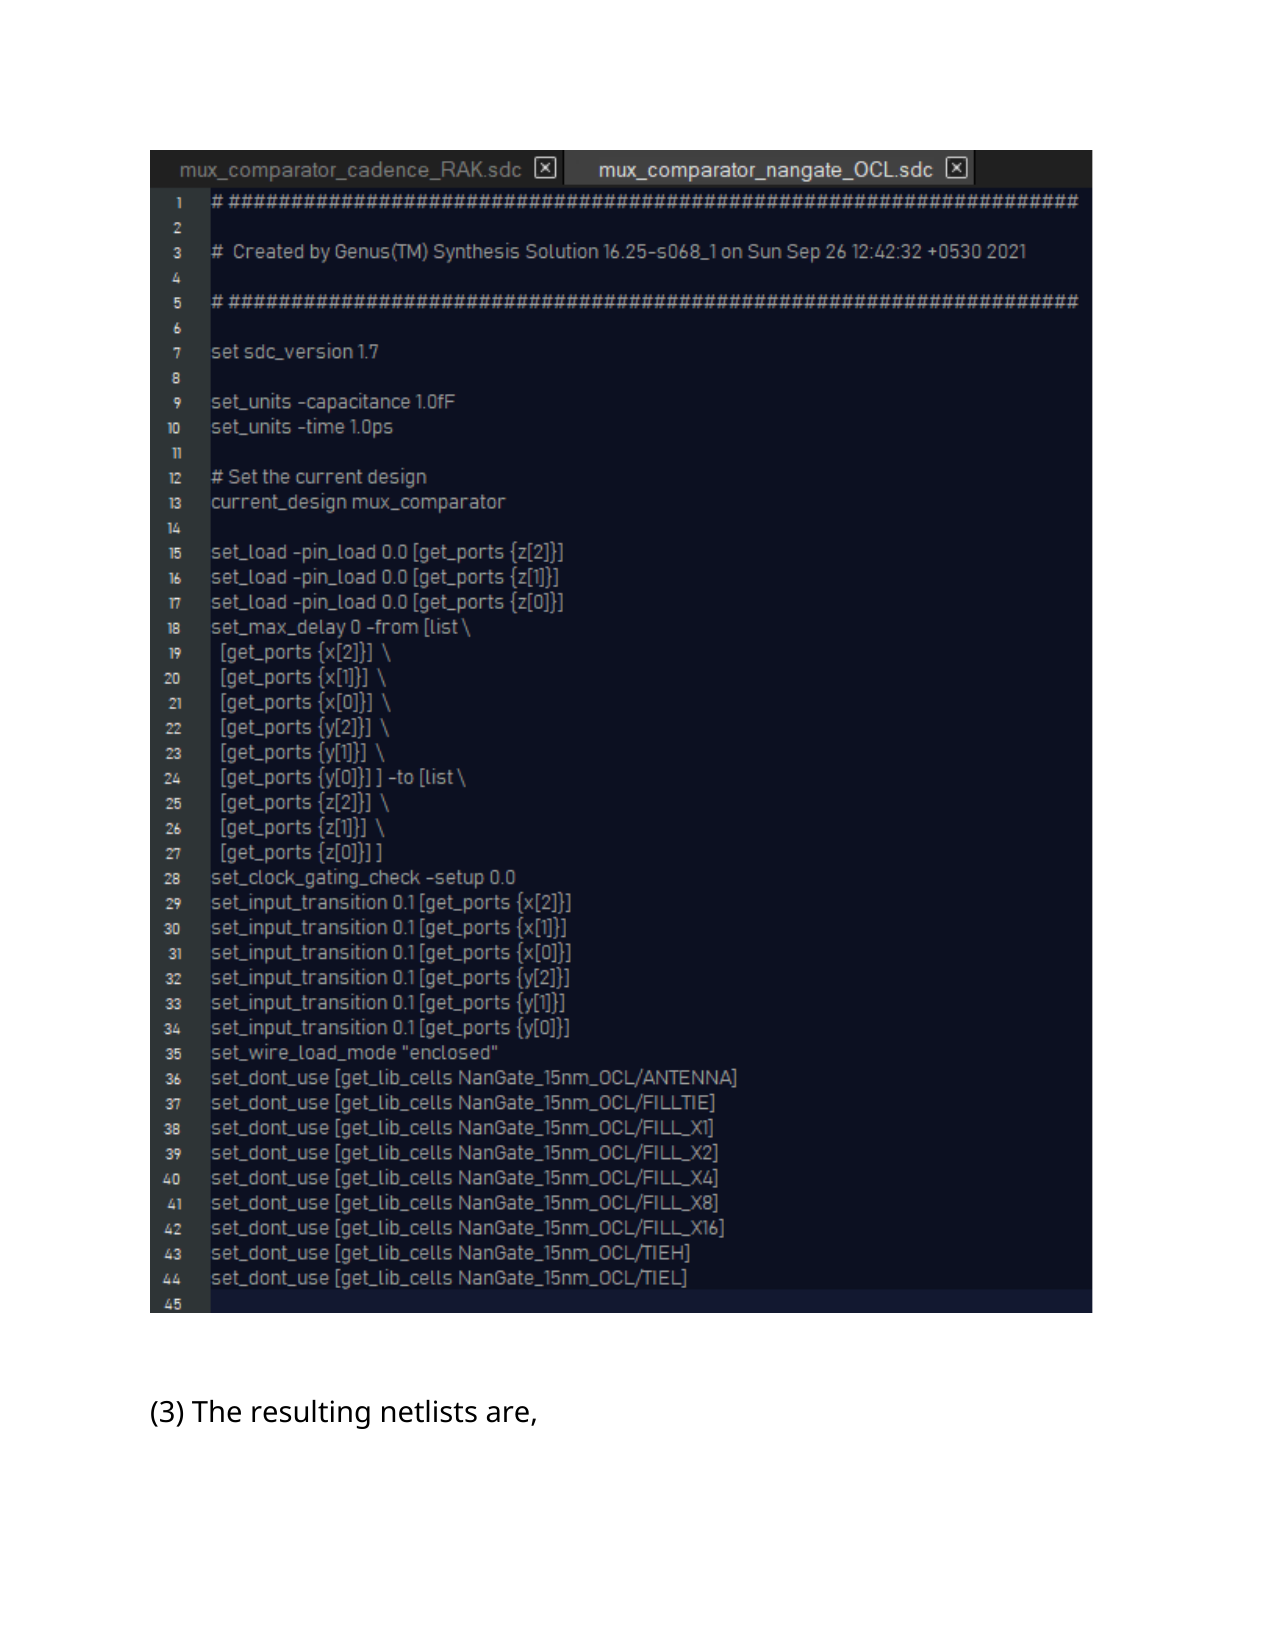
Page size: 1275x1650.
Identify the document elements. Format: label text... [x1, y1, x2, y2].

text (3) The resulting netlists are, [150, 1391, 1125, 1431]
picture [150, 150, 1093, 1313]
